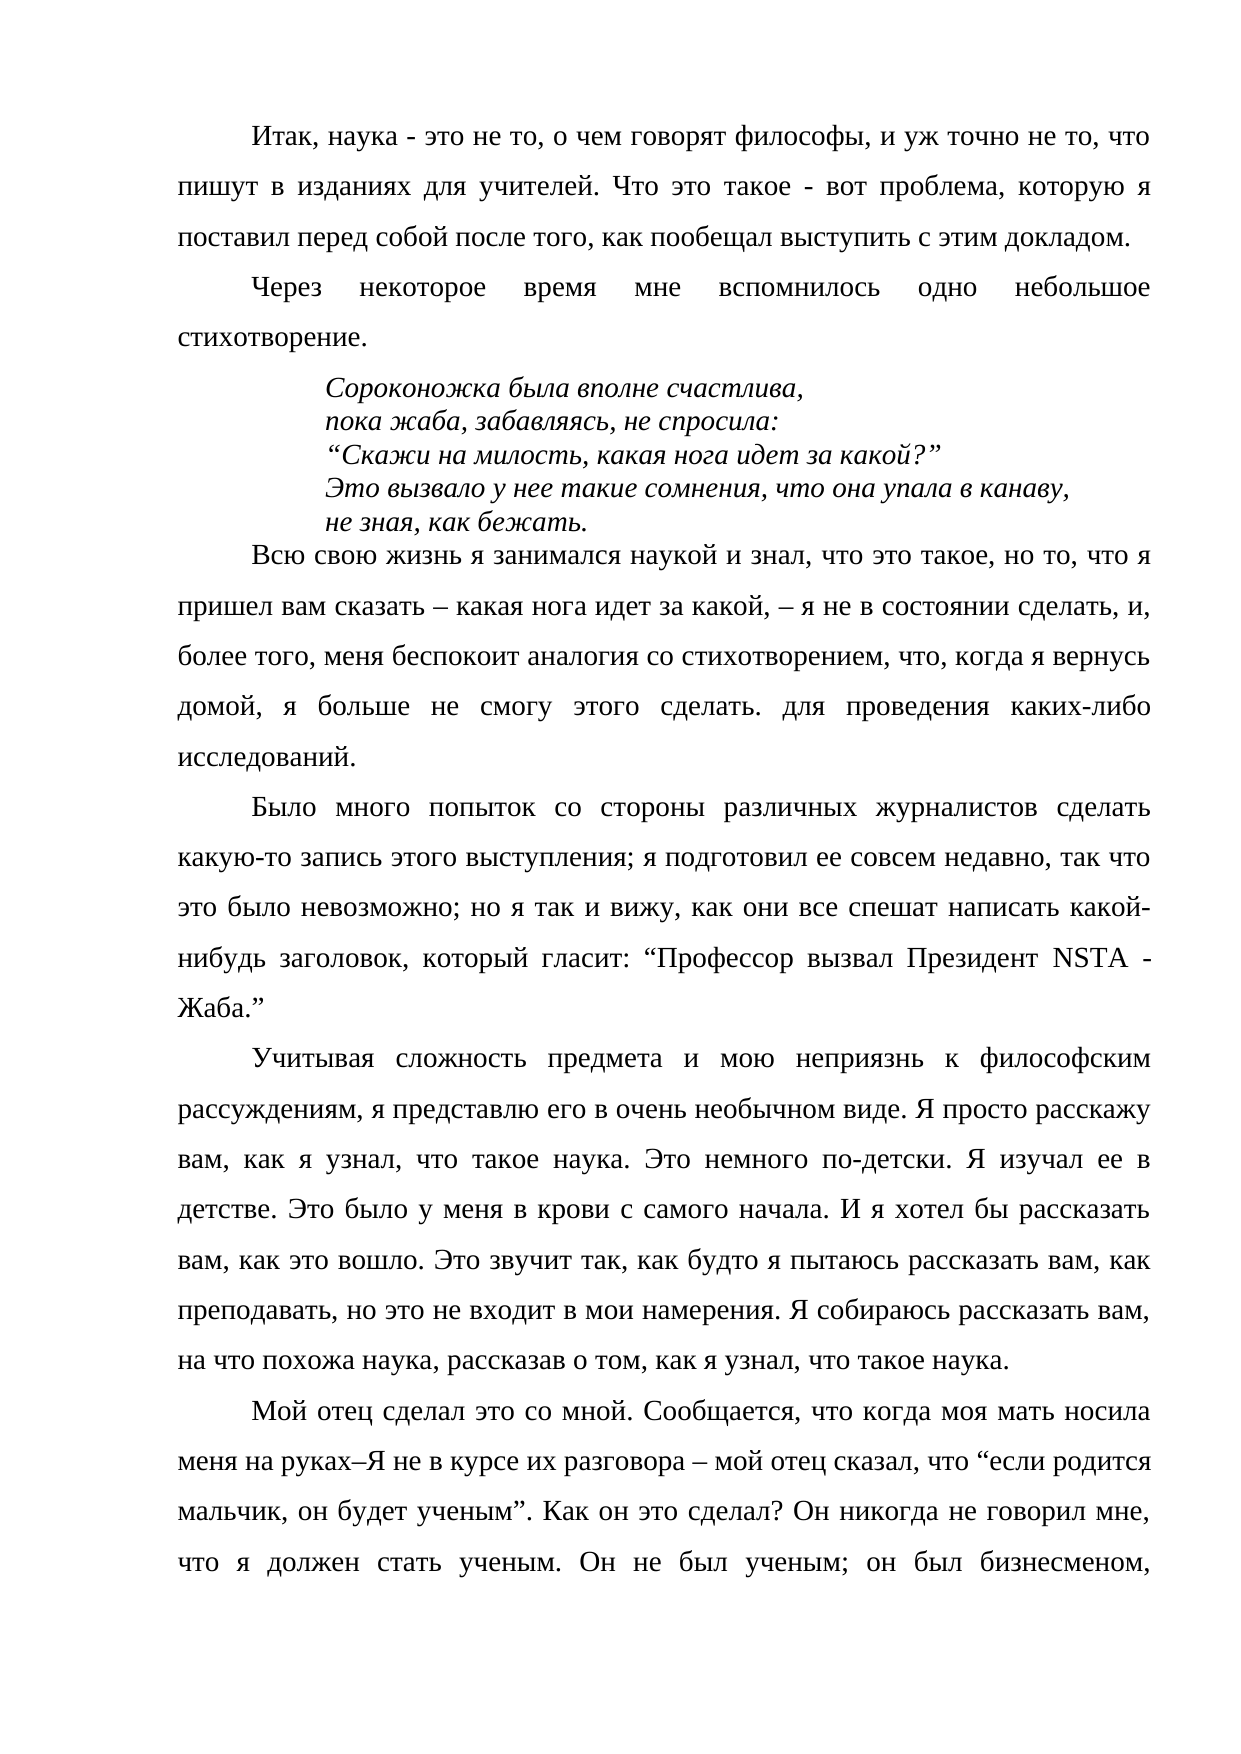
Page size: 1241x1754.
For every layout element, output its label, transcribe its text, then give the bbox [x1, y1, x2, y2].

text “Скажи на милость, какая нога идет за какой?” [251, 437, 1152, 470]
text Всю свою жизнь я занимался наукой и знал, что это такое, но то, что я пришел вам сказать – какая нога идет за какой, – я не в состоянии сделать, и, более того, меня беспокоит аналогия со стихотворением, что, когда я вернусь домой, я больше не смогу этого сделать. для проведения каких-либо исследований. [177, 537, 1152, 772]
text Это вызвало у нее такие сомнения, что она упала в канаву, [251, 470, 1152, 504]
text Итак, наука - это не то, о чем говорят философы, и уж точно не то, что пишут в изданиях для учителей. Что это такое - вот проблема, которую я поставил перед собой после того, как пообещал выступить с этим докладом. [177, 118, 1152, 252]
text Было много попыток со стороны различных журналистов сделать какую-то запись этого выступления; я подготовил ее совсем недавно, так что это было невозможно; но я так и вижу, как они все спешат написать какой-нибудь заголовок, который гласит: “Профессор вызвал Президент NSTA - Жаба.” [177, 789, 1152, 1024]
text Сороконожка была вполне счастлива, [251, 370, 1152, 403]
text Учитывая сложность предмета и мою неприязнь к философским рассуждениям, я представлю его в очень необычном виде. Я просто расскажу вам, как я узнал, что такое наука. Это немного по-детски. Я изучал ее в детстве. Это было у меня в крови с самого начала. И я хотел бы рассказать вам, как это вошло. Это звучит так, как будто я пытаюсь рассказать вам, как преподавать, но это не входит в мои намерения. Я собираюсь рассказать вам, на что похожа наука, рассказав о том, как я узнал, что такое наука. [177, 1041, 1152, 1376]
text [177, 1393, 1152, 1577]
text не зная, как бежать. [251, 504, 1152, 537]
text пока жаба, забавляясь, не спросила: [251, 403, 1152, 437]
text Через некоторое время мне вспомнилось одно небольшое стихотворение. [177, 269, 1152, 353]
